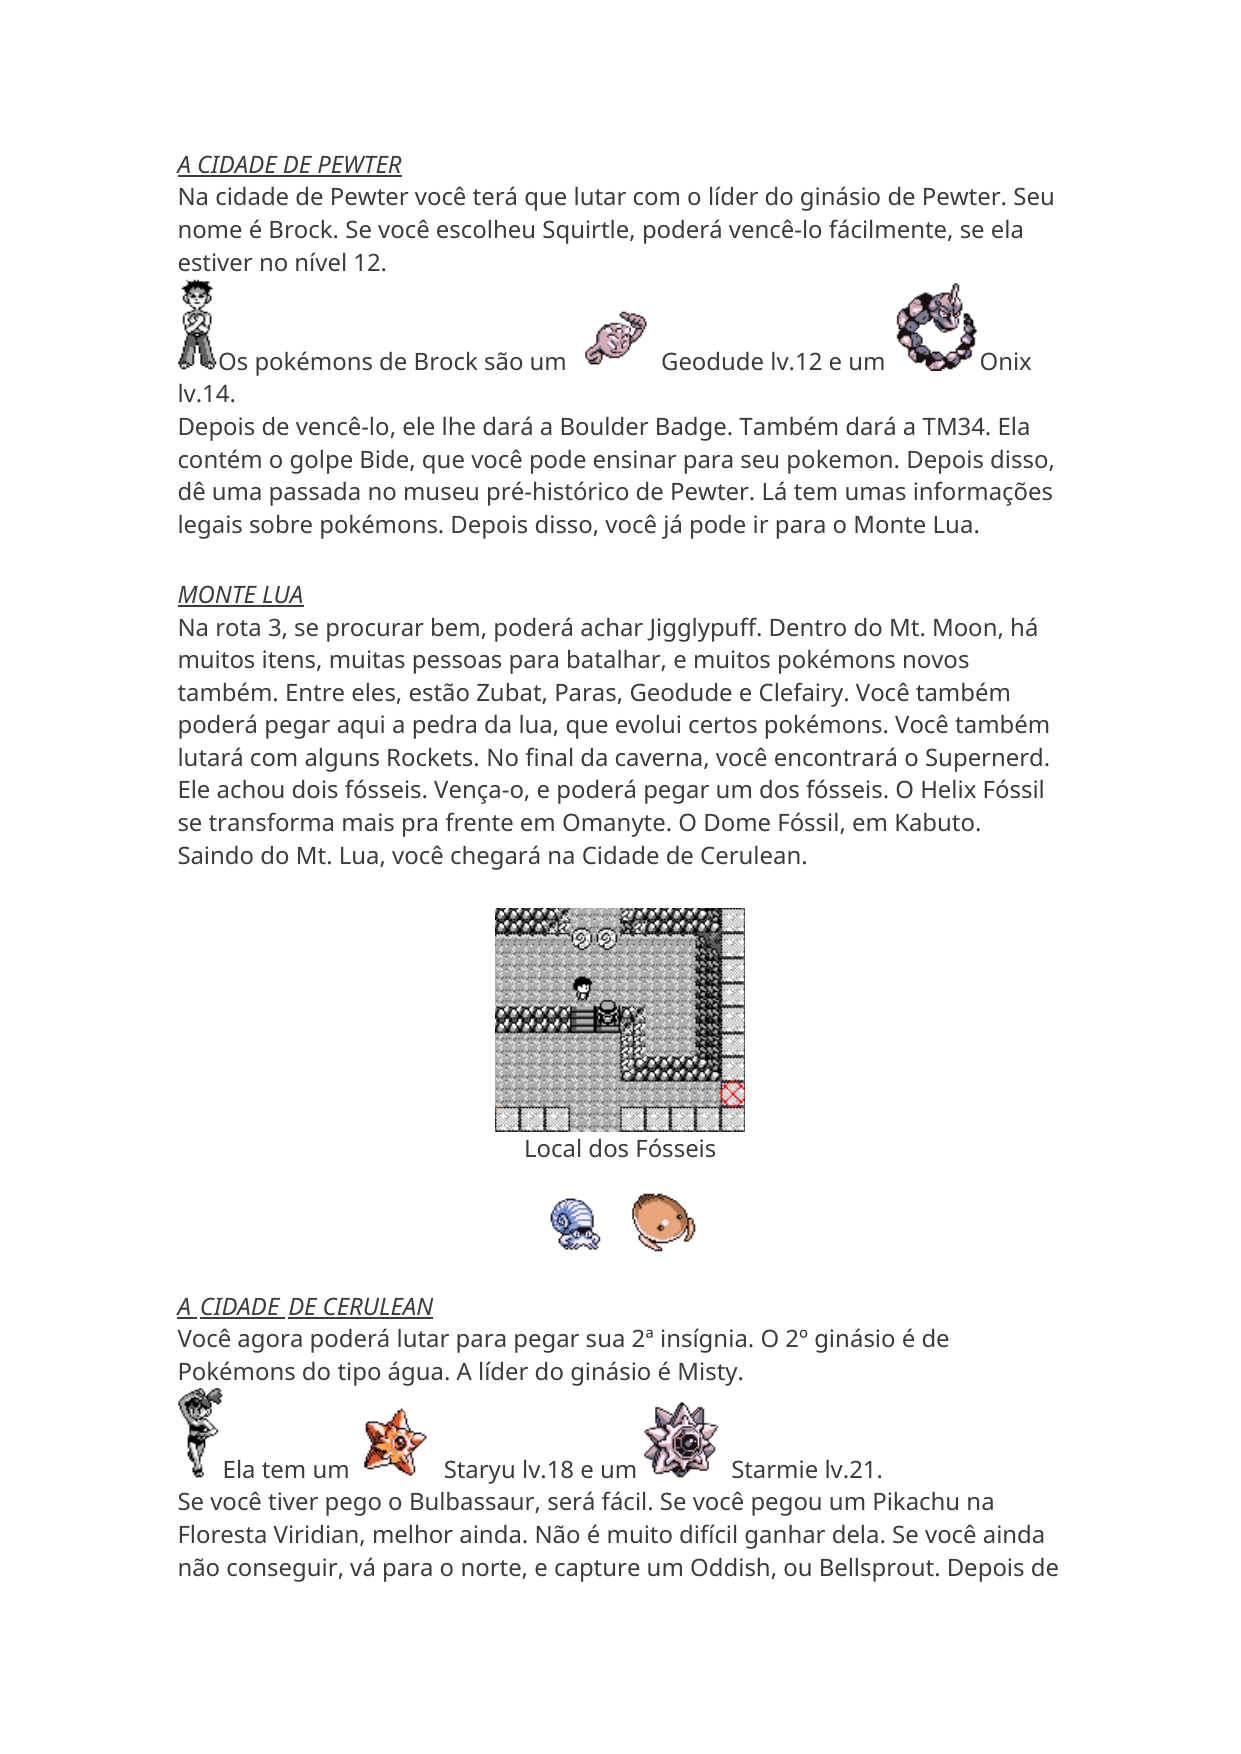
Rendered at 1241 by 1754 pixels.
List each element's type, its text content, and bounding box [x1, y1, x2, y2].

picture [891, 282, 980, 371]
text MONTE LUA Na rota 3, se procurar bem, poderá achar Jigglypuff. Dentro do Mt. Moon, há muitos itens, muitas pessoas para batalhar, e muitos pokémons novos também. Entre eles, estão Zubat, Paras, Geodude e Clefairy. Você também poderá pegar aqui a pedra da lua, que evolui certos pokémons. Você também lutará com alguns Rockets. No final da caverna, você encontrará o Supernerd. Ele achou dois fósseis. Vença-o, e poderá pegar um dos fósseis. O Helix Fóssil se transforma mais pra frente em Omanyte. O Dome Fóssil, em Kabuto. Saindo do Mt. Lua, você chegará na Cidade de Cerulean. [177, 578, 1063, 871]
picture [573, 282, 661, 371]
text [177, 1290, 1063, 1583]
text A CIDADE DE PEWTER Na cidade de Pewter você terá que lutar com o líder do ginásio de Pewter. Seu nome é Brock. Se você escolheu Squirtle, poderá vencê-lo fácilmente, se ela estiver no nível 12. Os pokémons de Brock são um Geodude lv.12 e um Onix lv.14. Depois de vencê-lo, ele lhe dará a Boulder Badge. Também dará a TM34. Ela contém o golpe Bide, que você pode ensinar para seu pokemon. Depois disso, dê uma passada no museu pré-histórico de Pewter. Lá tem umas informações legais sobre pokémons. Depois disso, você já pode ir para o Monte Lua. [177, 148, 1063, 540]
picture [177, 1387, 223, 1479]
picture [177, 278, 218, 371]
text Local dos Fósseis [177, 909, 1063, 1252]
picture [643, 1390, 731, 1479]
picture [495, 908, 745, 1132]
picture [532, 1164, 708, 1253]
picture [356, 1390, 444, 1479]
